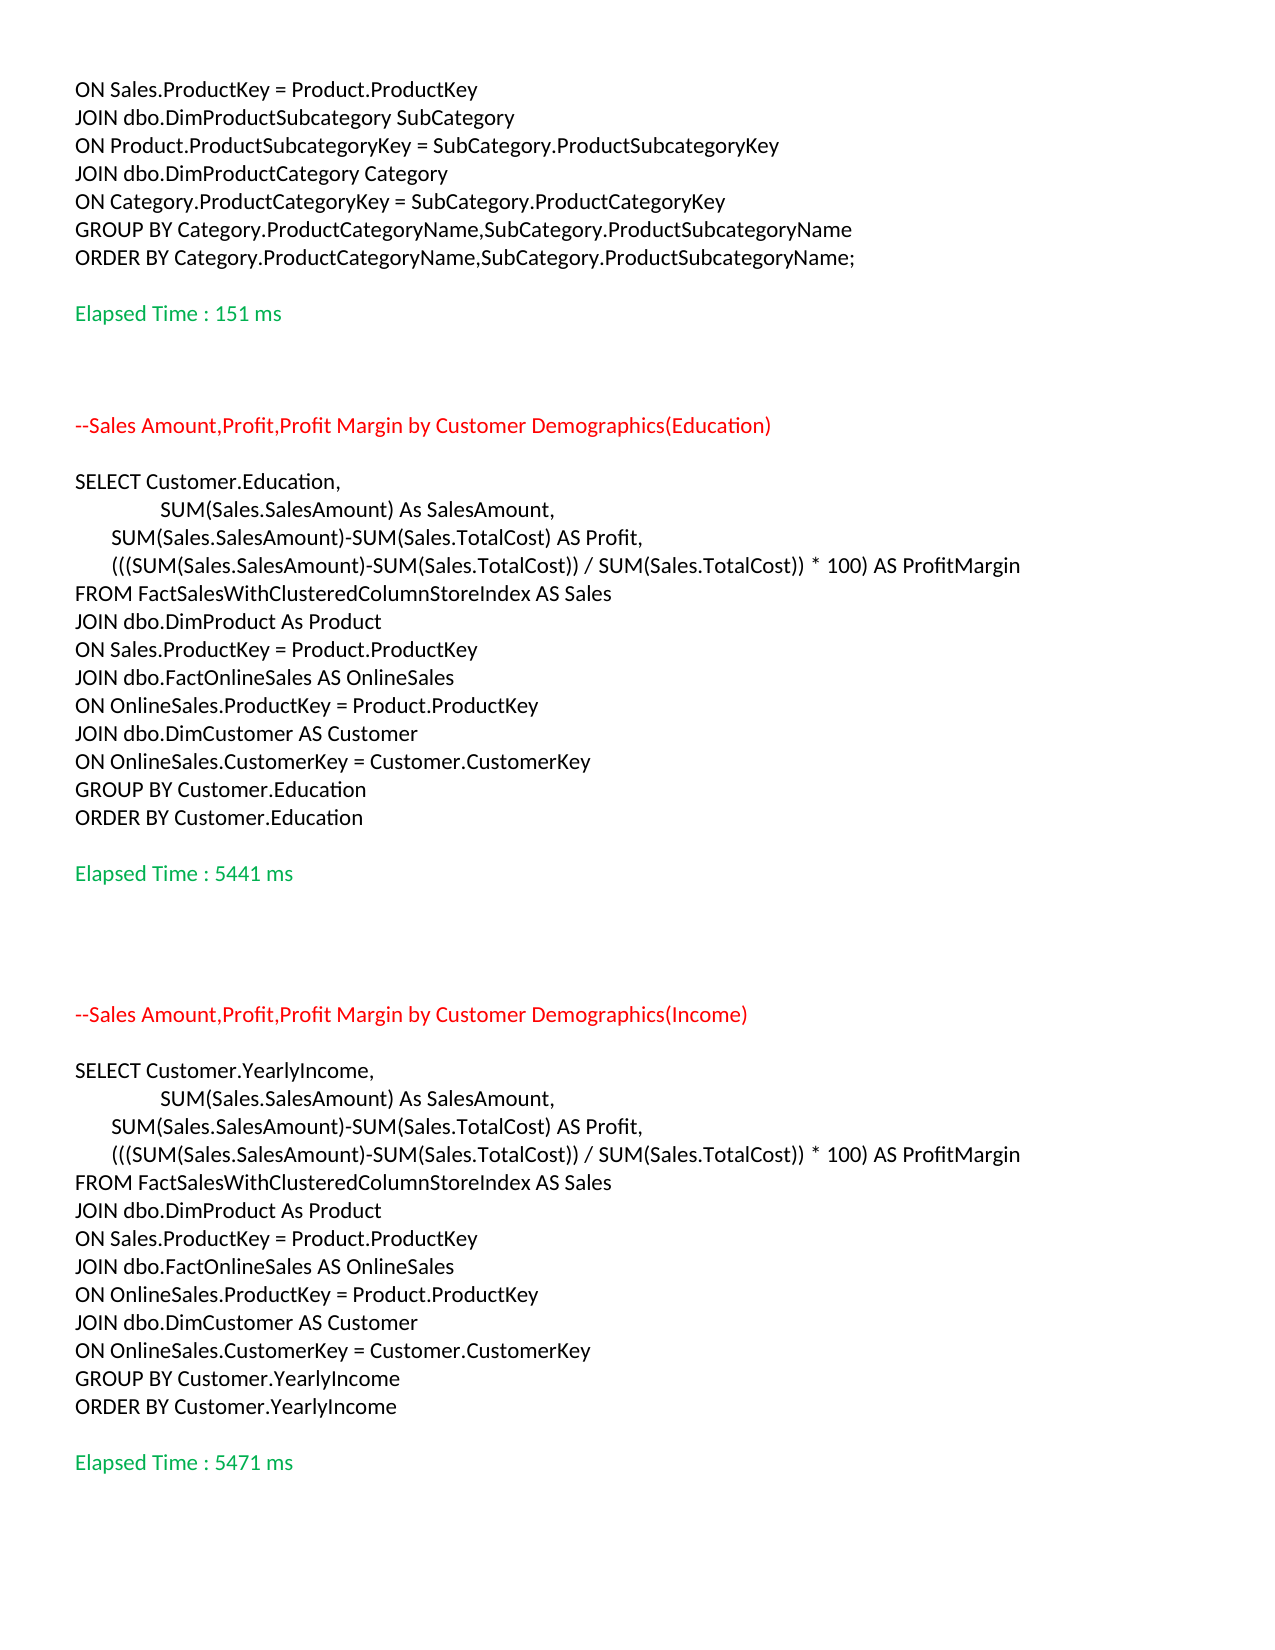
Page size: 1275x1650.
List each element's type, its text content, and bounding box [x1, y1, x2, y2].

text SUM(Sales.SalesAmount) As SalesAmount, [75, 495, 1200, 523]
text ORDER BY Customer.YearlyIncome [75, 1392, 1200, 1420]
text ON OnlineSales.ProductKey = Product.ProductKey [75, 1280, 1200, 1308]
text Elapsed Time : 151 ms [75, 299, 1200, 327]
text Elapsed Time : 5441 ms [75, 859, 1200, 888]
text Elapsed Time : 5471 ms [75, 1448, 1200, 1476]
text ON Category.ProductCategoryKey = SubCategory.ProductCategoryKey [75, 187, 1200, 215]
text SELECT Customer.YearlyIncome, [75, 1056, 1200, 1084]
text JOIN dbo.DimCustomer AS Customer [75, 719, 1200, 747]
text JOIN dbo.DimCustomer AS Customer [75, 1308, 1200, 1336]
text ON Sales.ProductKey = Product.ProductKey [75, 75, 1200, 103]
text GROUP BY Customer.Education [75, 776, 1200, 803]
text SELECT Customer.Education, [75, 467, 1200, 495]
text SUM(Sales.SalesAmount)-SUM(Sales.TotalCost) AS Profit, [75, 523, 1200, 551]
text JOIN dbo.DimProduct As Product [75, 607, 1200, 635]
text ORDER BY Customer.Education [75, 803, 1200, 832]
text FROM FactSalesWithClusteredColumnStoreIndex AS Sales [75, 1168, 1200, 1196]
text --Sales Amount,Profit,Profit Margin by Customer Demographics(Income) [75, 1000, 1200, 1028]
text GROUP BY Customer.YearlyIncome [75, 1364, 1200, 1392]
text SUM(Sales.SalesAmount)-SUM(Sales.TotalCost) AS Profit, [75, 1112, 1200, 1140]
text ON Sales.ProductKey = Product.ProductKey [75, 635, 1200, 663]
text ON OnlineSales.ProductKey = Product.ProductKey [75, 691, 1200, 719]
text (((SUM(Sales.SalesAmount)-SUM(Sales.TotalCost)) / SUM(Sales.TotalCost)) * 100) AS ProfitMargin [75, 551, 1200, 579]
text ON Sales.ProductKey = Product.ProductKey [75, 1224, 1200, 1252]
text GROUP BY Category.ProductCategoryName,SubCategory.ProductSubcategoryName [75, 215, 1200, 243]
text JOIN dbo.DimProductCategory Category [75, 159, 1200, 187]
text FROM FactSalesWithClusteredColumnStoreIndex AS Sales [75, 579, 1200, 607]
text ON Product.ProductSubcategoryKey = SubCategory.ProductSubcategoryKey [75, 131, 1200, 159]
text ON OnlineSales.CustomerKey = Customer.CustomerKey [75, 747, 1200, 776]
text JOIN dbo.DimProduct As Product [75, 1196, 1200, 1224]
text (((SUM(Sales.SalesAmount)-SUM(Sales.TotalCost)) / SUM(Sales.TotalCost)) * 100) AS ProfitMargin [75, 1140, 1200, 1168]
text SUM(Sales.SalesAmount) As SalesAmount, [75, 1084, 1200, 1112]
text ON OnlineSales.CustomerKey = Customer.CustomerKey [75, 1336, 1200, 1364]
text ORDER BY Category.ProductCategoryName,SubCategory.ProductSubcategoryName; [75, 243, 1200, 271]
text JOIN dbo.FactOnlineSales AS OnlineSales [75, 1252, 1200, 1280]
text --Sales Amount,Profit,Profit Margin by Customer Demographics(Education) [75, 411, 1200, 439]
text JOIN dbo.DimProductSubcategory SubCategory [75, 103, 1200, 131]
text JOIN dbo.FactOnlineSales AS OnlineSales [75, 663, 1200, 691]
